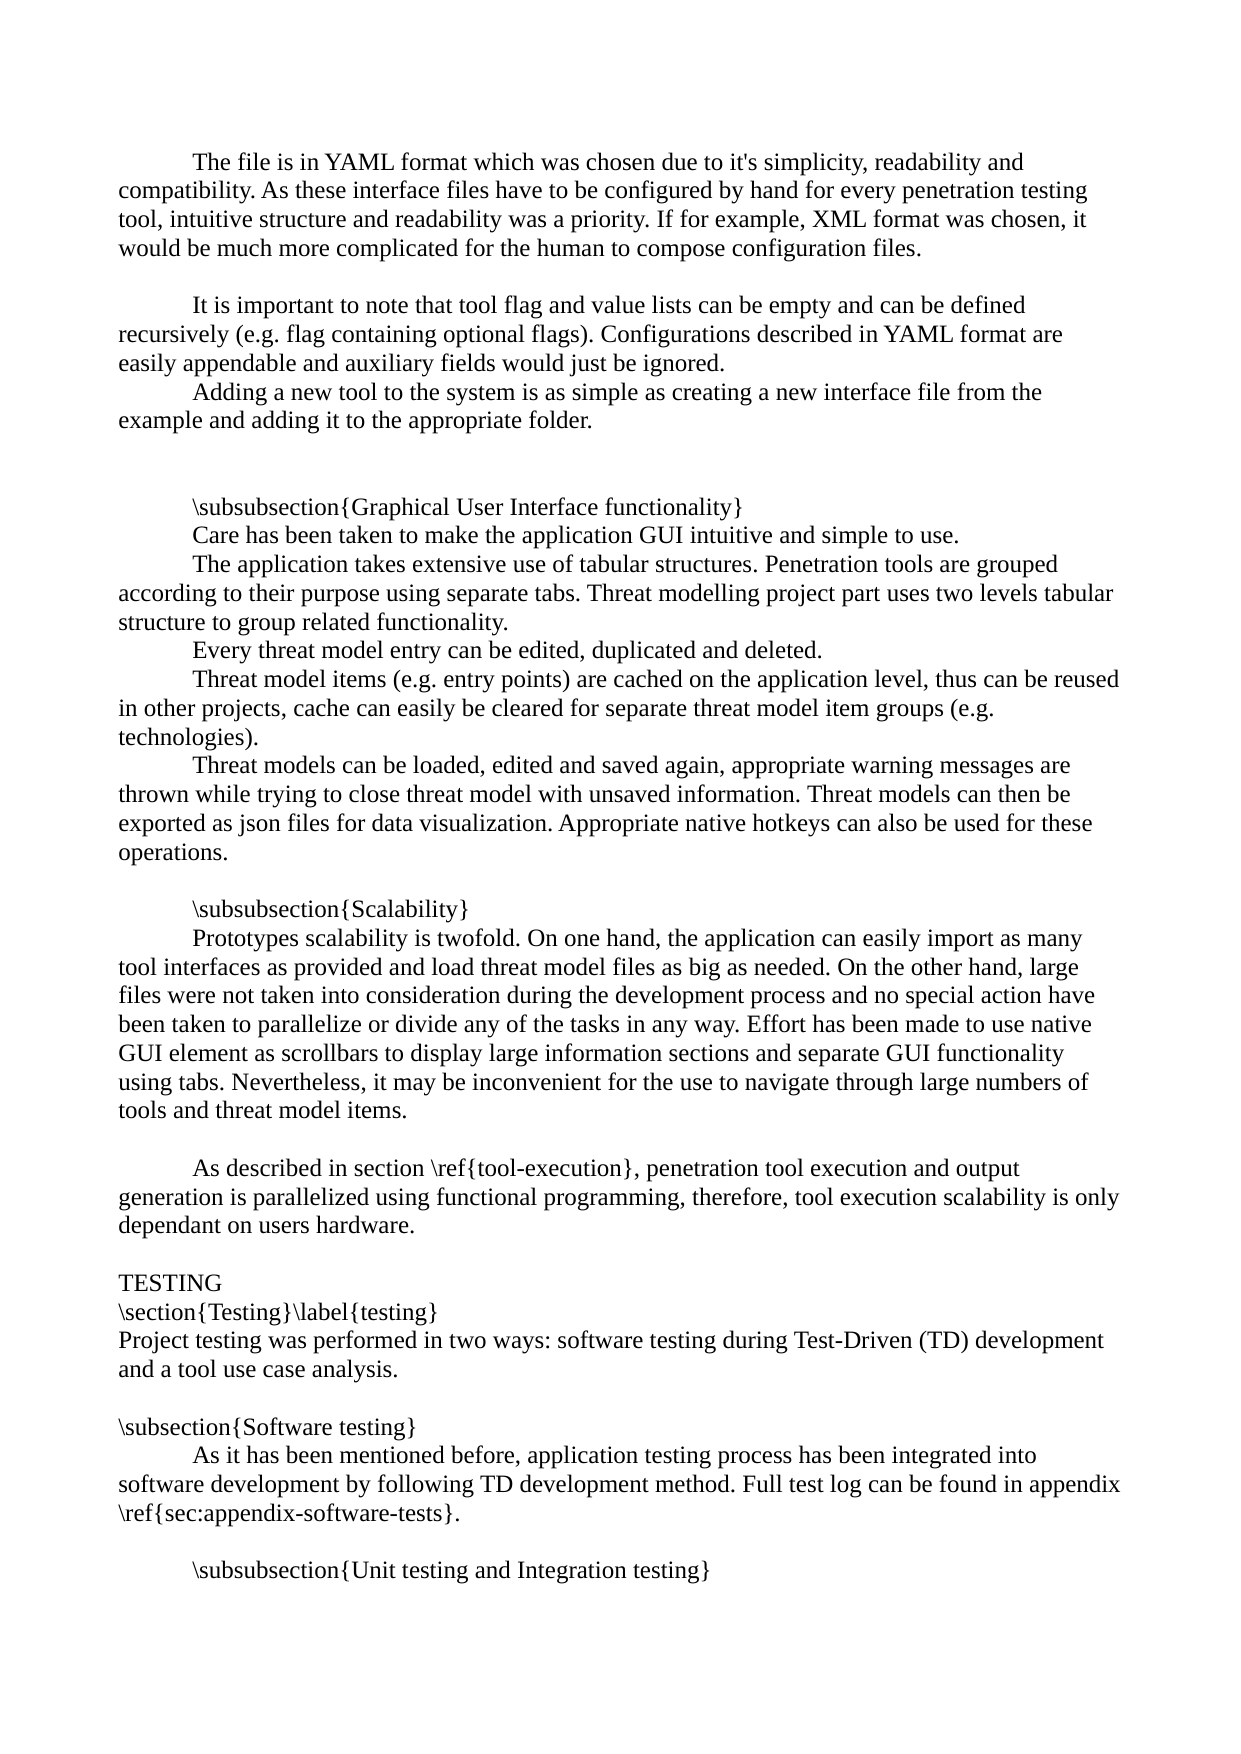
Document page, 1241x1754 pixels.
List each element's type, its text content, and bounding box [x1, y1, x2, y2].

text Adding a new tool to the system is as simple as creating a new interface file from the example and adding it to the appropriate folder. [118, 377, 1122, 434]
text \subsubsection{Scalability} [118, 894, 1122, 923]
text TESTING [118, 1268, 1122, 1297]
text It is important to note that tool flag and value lists can be empty and can be defined recursively (e.g. flag containing optional flags). Configurations described in YAML format are easily appendable and auxiliary fields would just be ignored. [118, 291, 1122, 377]
text \subsubsection{Unit testing and Integration testing} [118, 1556, 1122, 1584]
text \section{Testing}\label{testing} [118, 1297, 1122, 1326]
text Threat model items (e.g. entry points) are cached on the application level, thus can be reused in other projects, cache can easily be cleared for separate threat model item groups (e.g. technologies). [118, 664, 1122, 751]
text Care has been taken to make the application GUI intuitive and simple to use. [118, 521, 1122, 549]
text Prototypes scalability is twofold. On one hand, the application can easily import as many tool interfaces as provided and load threat model files as big as needed. On the other hand, large files were not taken into consideration during the development process and no special action have been taken to parallelize or divide any of the tasks in any way. Effort has been made to use native GUI element as scrollbars to display large information sections and separate GUI functionality using tabs. Nevertheless, it may be inconvenient for the use to navigate through large numbers of tools and threat model items. [118, 923, 1122, 1124]
text The application takes extensive use of tabular structures. Penetration tools are grouped according to their purpose using separate tabs. Threat modelling project part uses two levels tabular structure to group related functionality. [118, 549, 1122, 636]
text Project testing was performed in two ways: software testing during Test-Driven (TD) development and a tool use case analysis. [118, 1326, 1122, 1383]
text As it has been mentioned before, application testing process has been integrated into software development by following TD development method. Full test log can be found in appendix \ref{sec:appendix-software-tests}. [118, 1441, 1122, 1527]
text Threat models can be loaded, edited and saved again, appropriate warning messages are thrown while trying to close threat model with unsaved information. Threat models can then be exported as json files for data visualization. Appropriate native hotkeys can also be used for these operations. [118, 751, 1122, 866]
text As described in section \ref{tool-execution}, penetration tool execution and output generation is parallelized using functional programming, therefore, tool execution scalability is only dependant on users hardware. [118, 1153, 1122, 1239]
text \subsection{Software testing} [118, 1412, 1122, 1441]
text The file is in YAML format which was chosen due to it's simplicity, readability and compatibility. As these interface files have to be configured by hand for every penetration testing tool, intuitive structure and readability was a priority. If for example, XML format was chosen, it would be much more complicated for the human to compose configuration files. [118, 147, 1122, 262]
text Every threat model entry can be edited, duplicated and deleted. [118, 636, 1122, 664]
text \subsubsection{Graphical User Interface functionality} [118, 492, 1122, 521]
